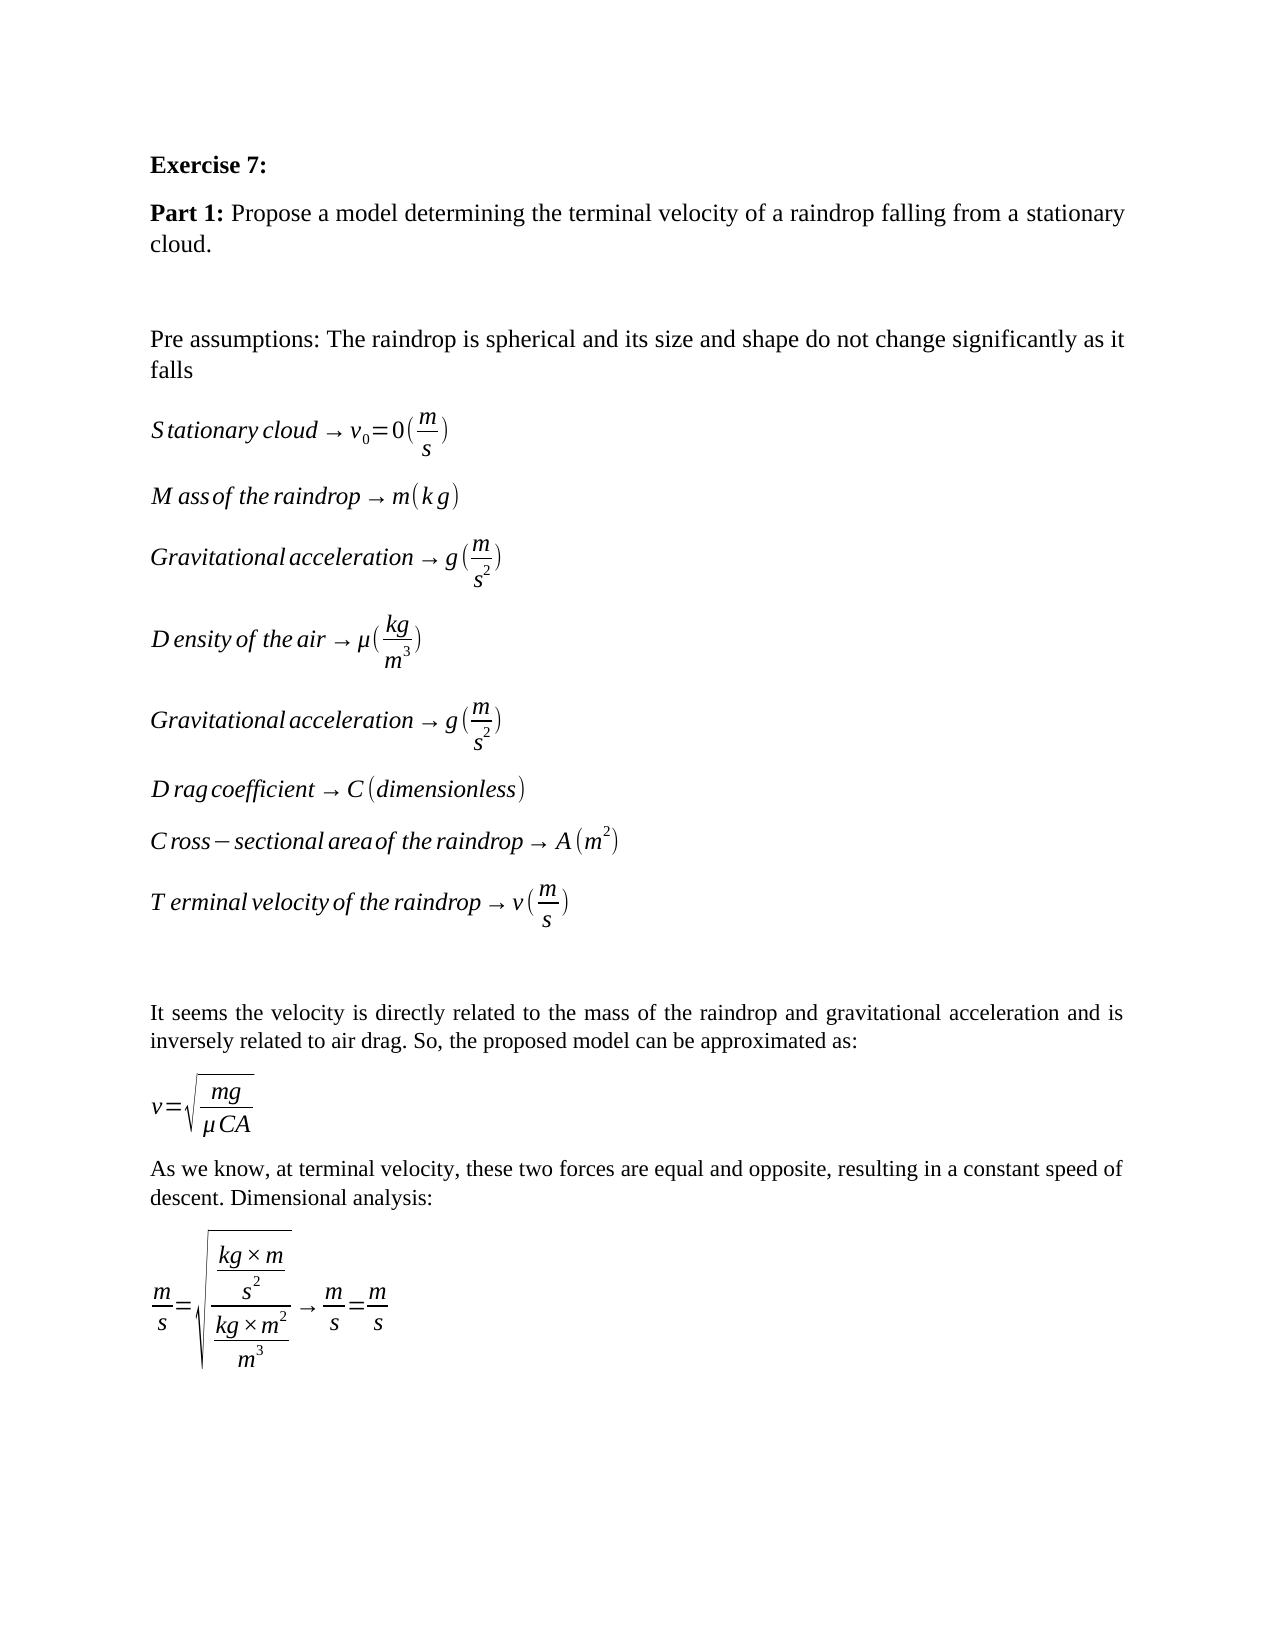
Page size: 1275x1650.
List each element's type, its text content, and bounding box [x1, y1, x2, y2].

text Part 1: Propose a model determining the terminal velocity of a raindrop falling from a stationary cloud. [150, 198, 1125, 257]
text As we know, at terminal velocity, these two forces are equal and opposite, resulting in a constant speed of descent. Dimensional analysis: [150, 1155, 1125, 1210]
text It seems the velocity is directly related to the mass of the raindrop and gravitational acceleration and is inversely related to air drag. So, the proposed model can be approximated as: [150, 999, 1125, 1054]
text Pre assumptions: The raindrop is spherical and its size and shape do not change significantly as it falls [150, 324, 1125, 384]
text Exercise 7: [150, 150, 1125, 179]
